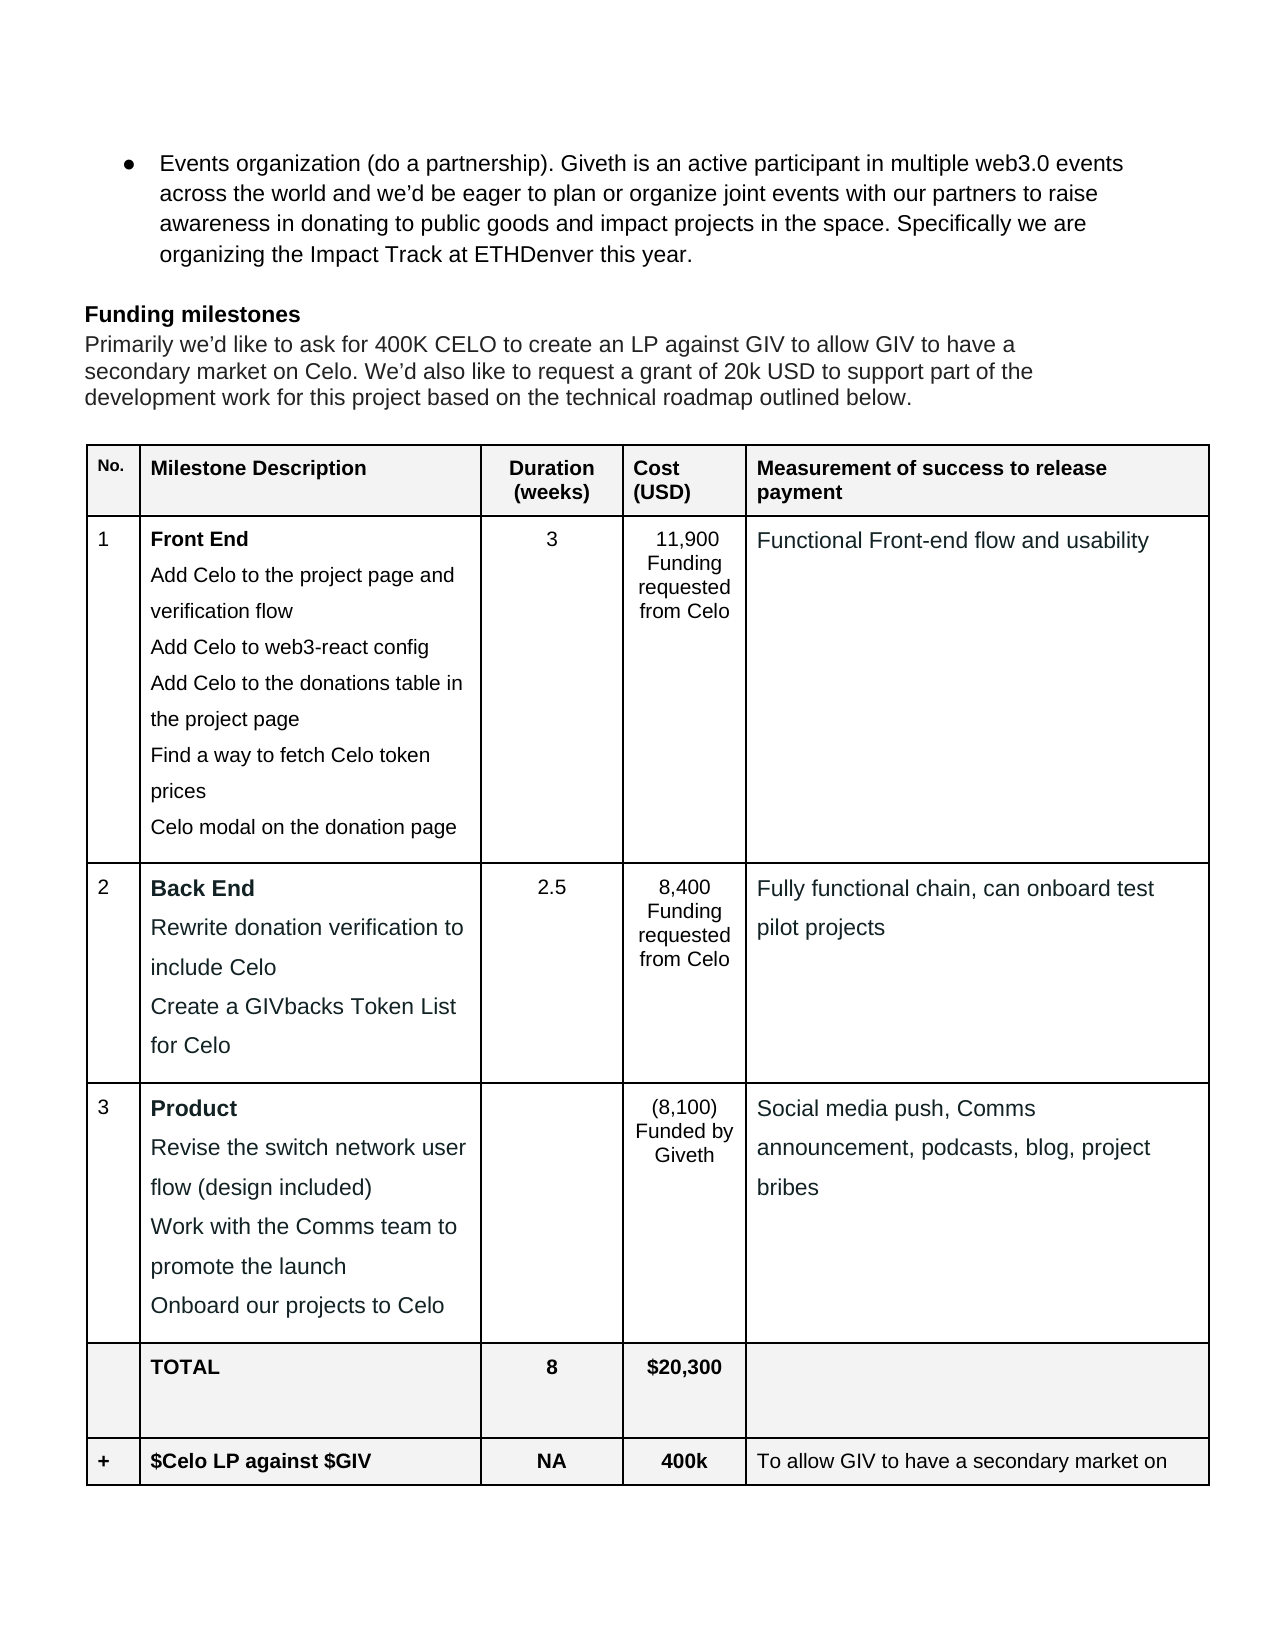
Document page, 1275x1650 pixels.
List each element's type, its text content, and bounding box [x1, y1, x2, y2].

table_cell Functional Front-end flow and usability [747, 517, 1208, 862]
table_cell [88, 1344, 139, 1437]
table_cell 2.5 [482, 864, 622, 1082]
table_cell Front End Add Celo to the project page and verification flow Add Celo to web3-react config Add Celo to the donations table in the project page Find a way to fetch Celo token prices Celo modal on the donation page [141, 517, 480, 862]
table_cell 8 [482, 1344, 622, 1437]
table_cell 3 [482, 517, 622, 862]
table_cell + [88, 1439, 139, 1484]
table_cell Social media push, Comms announcement, podcasts, blog, project bribes [747, 1084, 1208, 1342]
table_cell Product Revise the switch network user flow (design included) Work with the Comms team to promote the launch Onboard our projects to Celo [141, 1084, 480, 1342]
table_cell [141, 1439, 480, 1484]
table_cell Fully functional chain, can onboard test pilot projects [747, 864, 1208, 1082]
table_cell [747, 1344, 1208, 1437]
text Funding milestones [84, 301, 1125, 327]
table_cell [482, 1084, 622, 1342]
table_cell 3 [88, 1084, 139, 1342]
table_header Duration (weeks) [482, 446, 622, 514]
table_cell 2 [88, 864, 139, 1082]
table_header Cost (USD) [624, 446, 745, 514]
table_cell 1 [88, 517, 139, 862]
table_cell (8,100) Funded by Giveth [624, 1084, 745, 1342]
table_header Milestone Description [141, 446, 480, 514]
table_cell NA [482, 1439, 622, 1484]
list Events organization (do a partnership). Giveth is an active participant in multiple web3.0 events across the world and we’d be eager to plan or organize joint events with our partners to raise awareness in donating to public goods and impact projects in the space. Specifically we are organizing the Impact Track at ETHDenver this year. [122, 150, 1125, 267]
table_header No. [88, 446, 139, 514]
table_cell 11,900 Funding requested from Celo [624, 517, 745, 862]
subtitle Primarily we’d like to ask for 400K CELO to create an LP against GIV to allow GIV to have a secondary market on Celo. We’d also like to request a grant of 20k USD to support part of the development work for this project based on the technical roadmap outlined below. [912, 331, 1125, 410]
table_header Measurement of success to release payment [747, 446, 1208, 514]
table_cell 8,400 Funding requested from Celo [624, 864, 745, 1082]
table_cell TOTAL [141, 1344, 480, 1437]
table_cell $20,300 [624, 1344, 745, 1437]
table_cell Back End Rewrite donation verification to include Celo Create a GIVbacks Token List for Celo [141, 864, 480, 1082]
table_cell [747, 1439, 1208, 1484]
table_cell 400k $CELO [624, 1439, 745, 1484]
